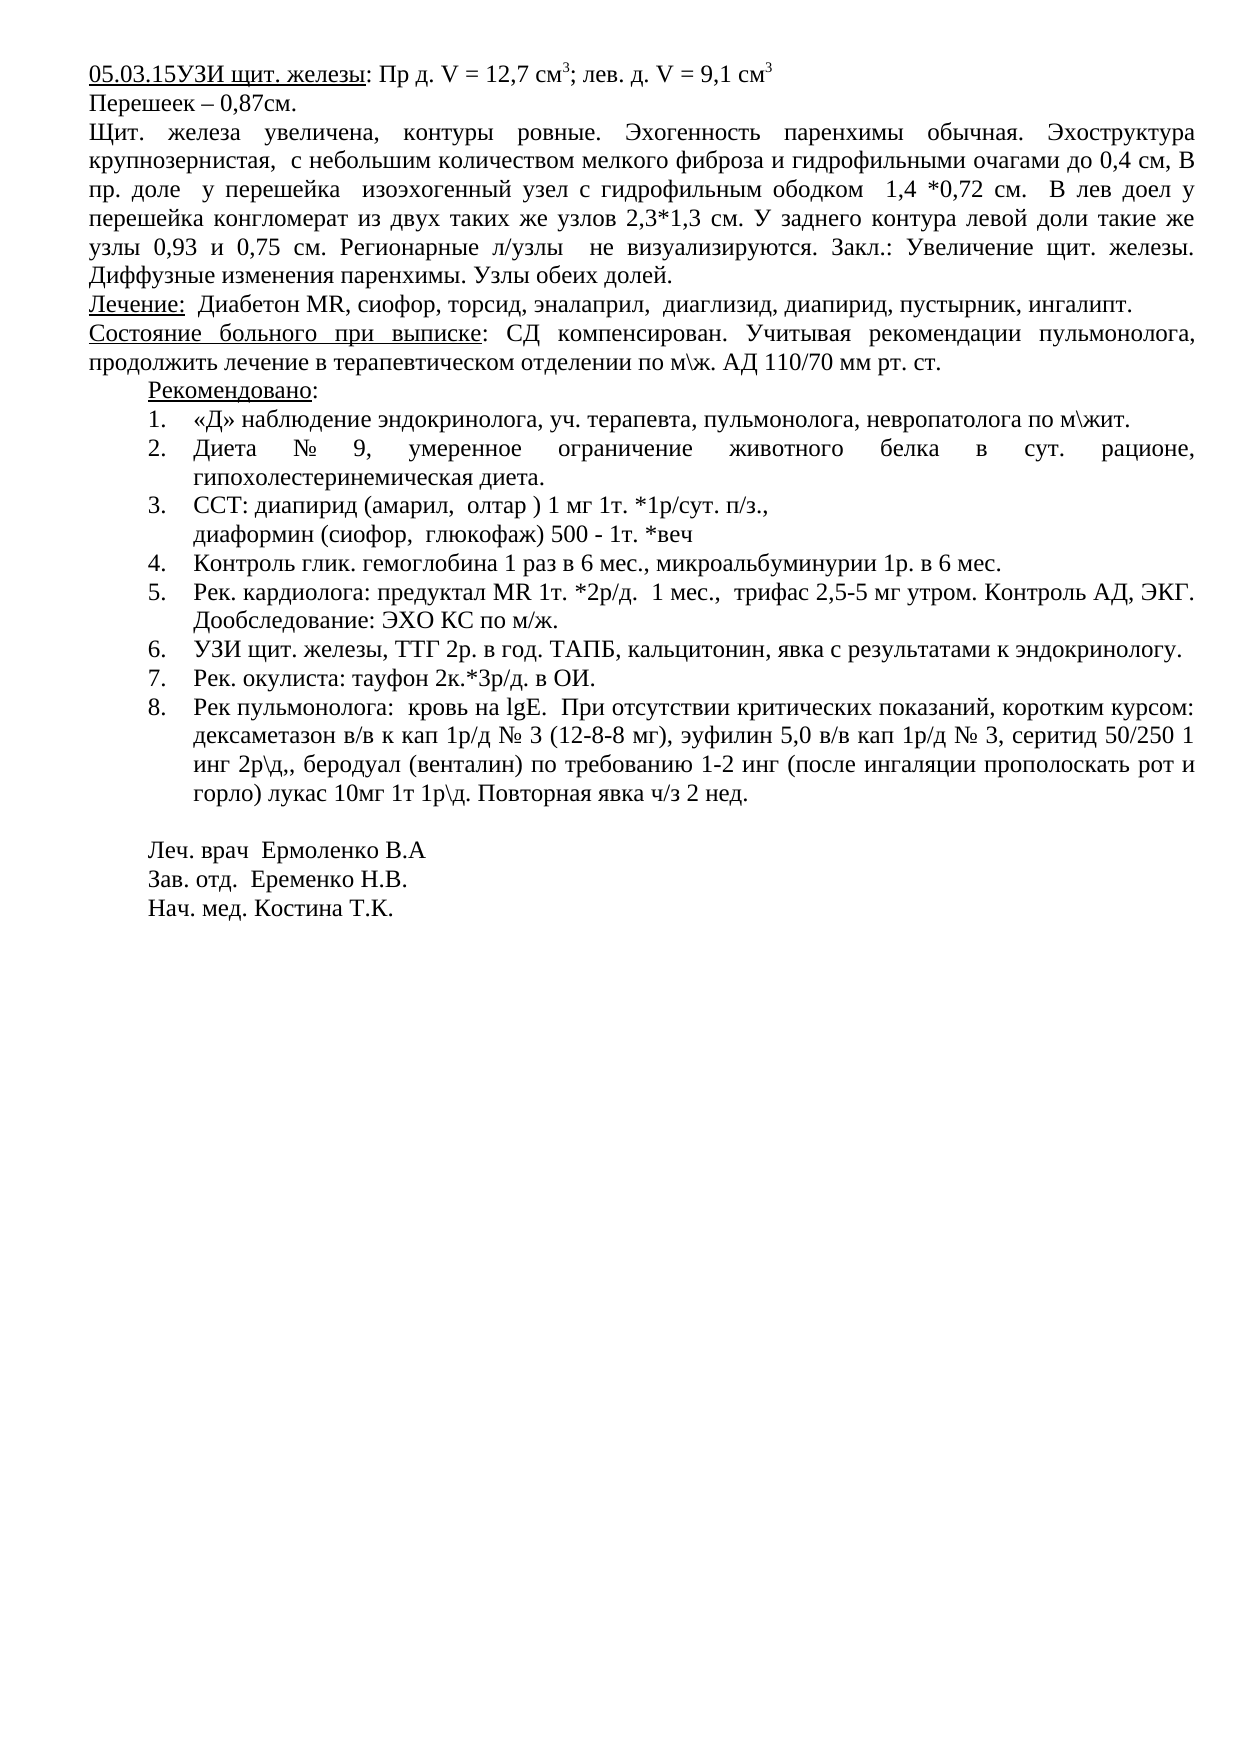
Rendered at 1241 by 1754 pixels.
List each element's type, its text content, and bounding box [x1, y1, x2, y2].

list Рек пульмонолога: кровь на lgE. При отсутствии критических показаний, коротким курсом: дексаметазон в/в к кап 1р/д № 3 (12-8-8 мг), эуфилин 5,0 в/в кап 1р/д № 3, серитид 50/250 1 инг 2р\д,, беродуал (венталин) по требованию 1-2 инг (после ингаляции прополоскать рот и горло) лукас 10мг 1т 1р\д. Повторная явка ч/з 2 нед. [148, 692, 1196, 807]
list УЗИ щит. железы, ТТГ 2р. в год. ТАПБ, кальцитонин, явка с результатами к эндокринологу. [148, 634, 1196, 663]
text Щит. железа увеличена, контуры ровные. Эхогенность паренхимы обычная. Эхоструктура крупнозернистая, с небольшим количеством мелкого фиброза и гидрофильными очагами до 0,4 см, В пр. доле у перешейка изоэхогенный узел с гидрофильным ободком 1,4 *0,72 см. В лев доел у перешейка конгломерат из двух таких же узлов 2,3*1,3 см. У заднего контура левой доли такие же узлы 0,93 и 0,75 см. Регионарные л/узлы не визуализируются. Закл.: Увеличение щит. железы. Диффузные изменения паренхимы. Узлы обеих долей. [89, 117, 1196, 289]
text Перешеек – 0,87см. [89, 88, 1196, 117]
text Лечение: Диабетон MR, сиофор, торсид, эналаприл, диаглизид, диапирид, пустырник, ингалипт. [89, 289, 1196, 318]
text Рекомендовано: [148, 375, 1196, 404]
list «Д» наблюдение эндокринолога, уч. терапевта, пульмонолога, невропатолога по м\жит. [148, 404, 1196, 433]
subtitle Леч. врач Ермоленко В.А [148, 835, 1196, 864]
text Зав. отд. Еременко Н.В. [148, 864, 1196, 893]
list Контроль глик. гемоглобина 1 раз в 6 мес., микроальбуминурии 1р. в 6 мес. [148, 548, 1196, 577]
list Рек. кардиолога: предуктал МR 1т. *2р/д. 1 мес., трифас 2,5-5 мг утром. Контроль АД, ЭКГ. Дообследование: ЭХО КС по м/ж. [148, 577, 1196, 634]
text 05.03.15УЗИ щит. железы: Пр д. V = 12,7 см3; лев. д. V = 9,1 см3 [89, 59, 1196, 88]
text Нач. мед. Костина Т.К. [148, 893, 1196, 922]
text диаформин (сиофор, глюкофаж) 500 - 1т. *веч [193, 519, 1196, 548]
list ССТ: диапирид (амарил, олтар ) 1 мг 1т. *1р/сут. п/з., [148, 490, 1196, 519]
list Диета № 9, умеренное ограничение животного белка в сут. рационе, гипохолестеринемическая диета. [148, 433, 1196, 490]
list Рек. окулиста: тауфон 2к.*3р/д. в ОИ. [148, 663, 1196, 692]
text Состояние больного при выписке: СД компенсирован. Учитывая рекомендации пульмонолога, продолжить лечение в терапевтическом отделении по м\ж. АД 110/70 мм рт. ст. [89, 318, 1196, 375]
